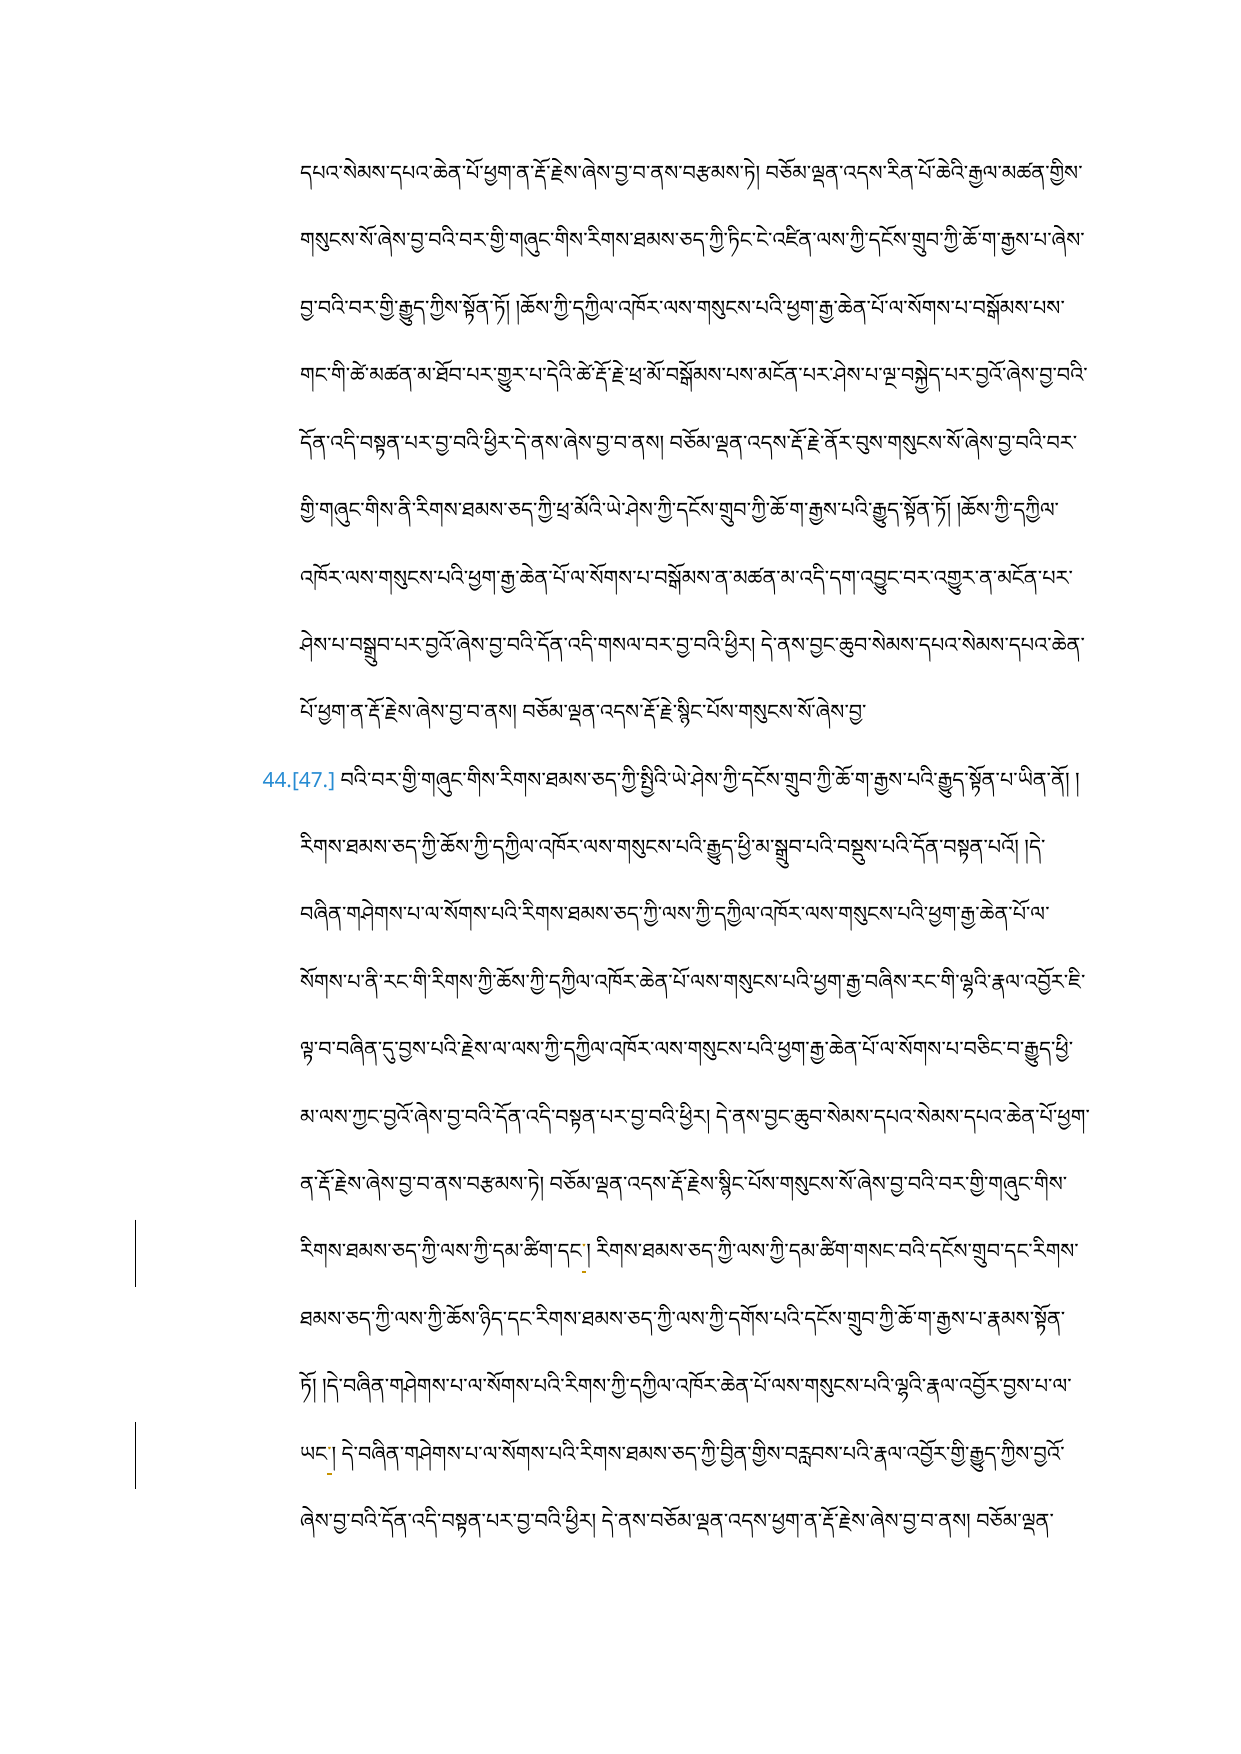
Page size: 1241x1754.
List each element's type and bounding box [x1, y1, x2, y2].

list [262, 150, 1090, 748]
list [262, 757, 1090, 1557]
